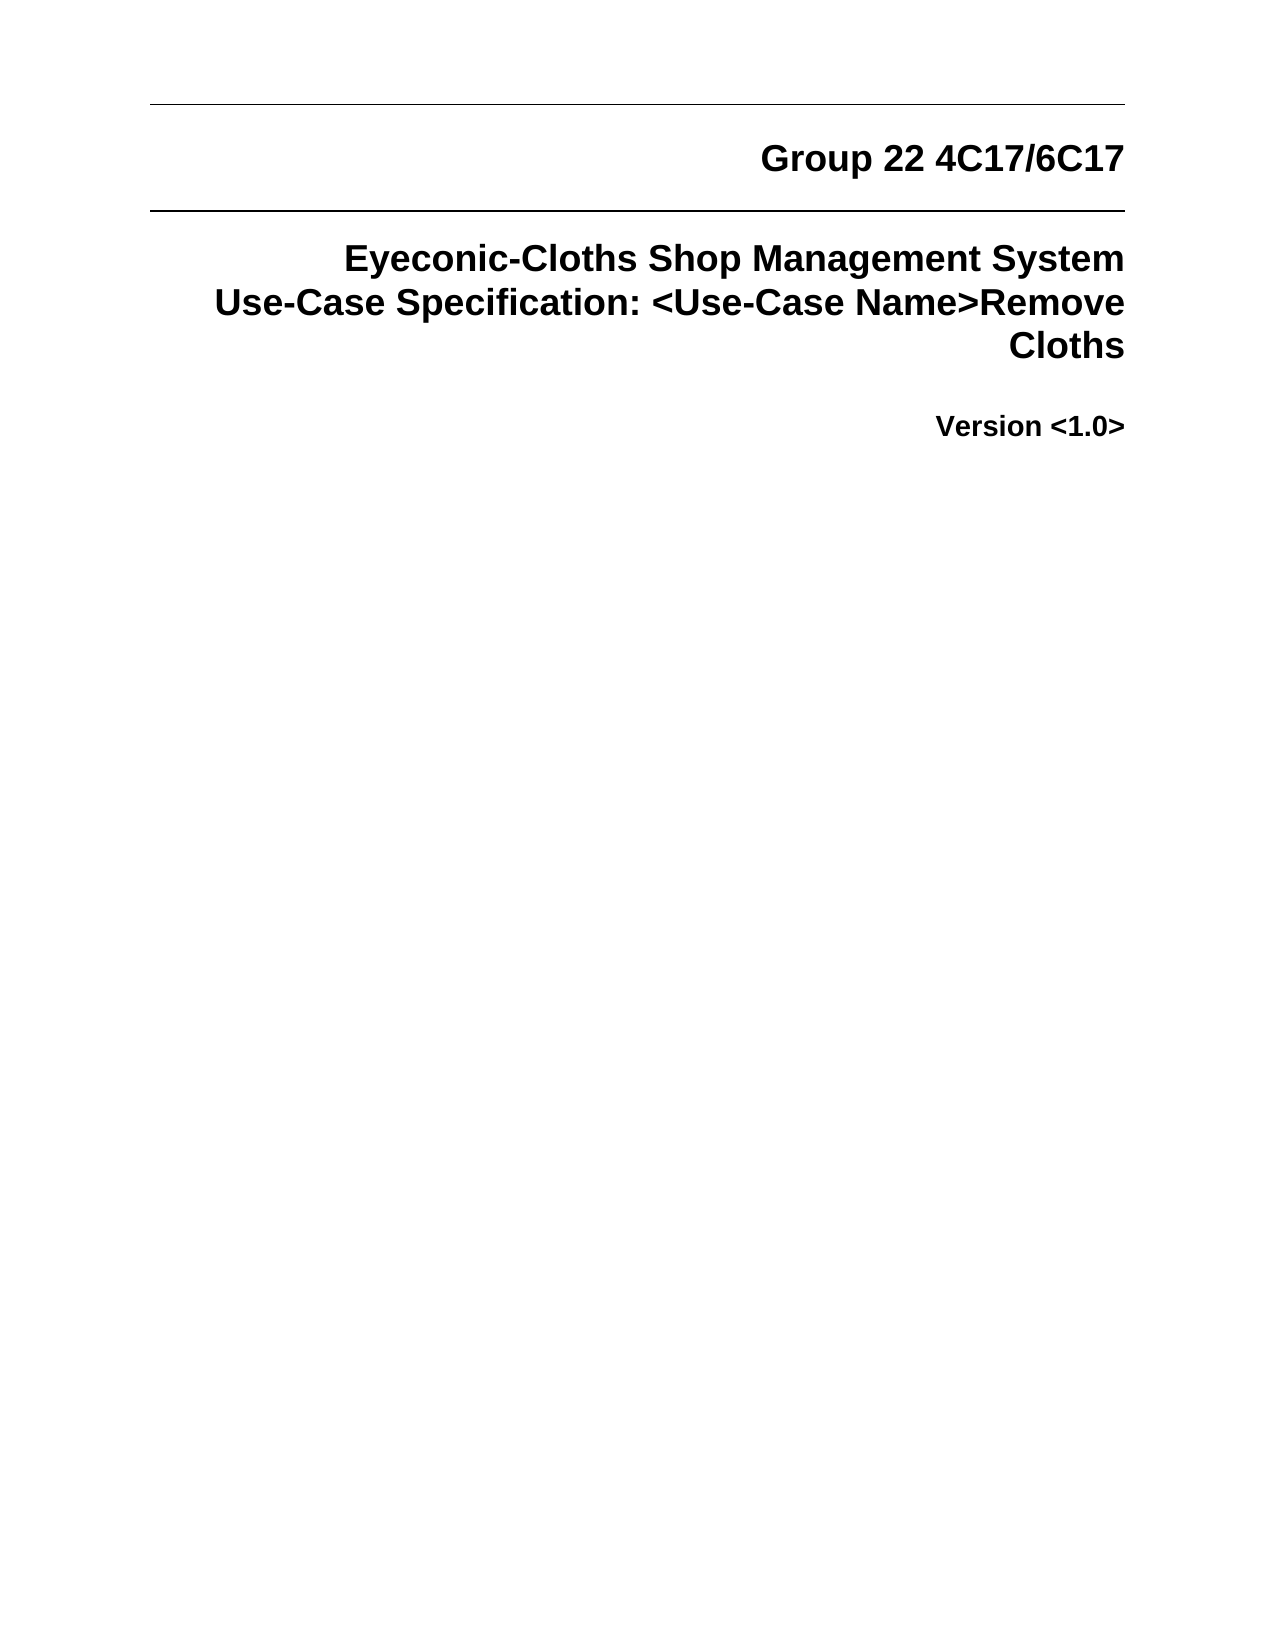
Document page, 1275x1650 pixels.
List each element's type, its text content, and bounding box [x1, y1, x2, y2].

title Eyeconic-Cloths Shop Management System [150, 237, 1125, 280]
title Remove Cloths [150, 280, 1125, 366]
title Version <1.0> [150, 409, 1125, 443]
